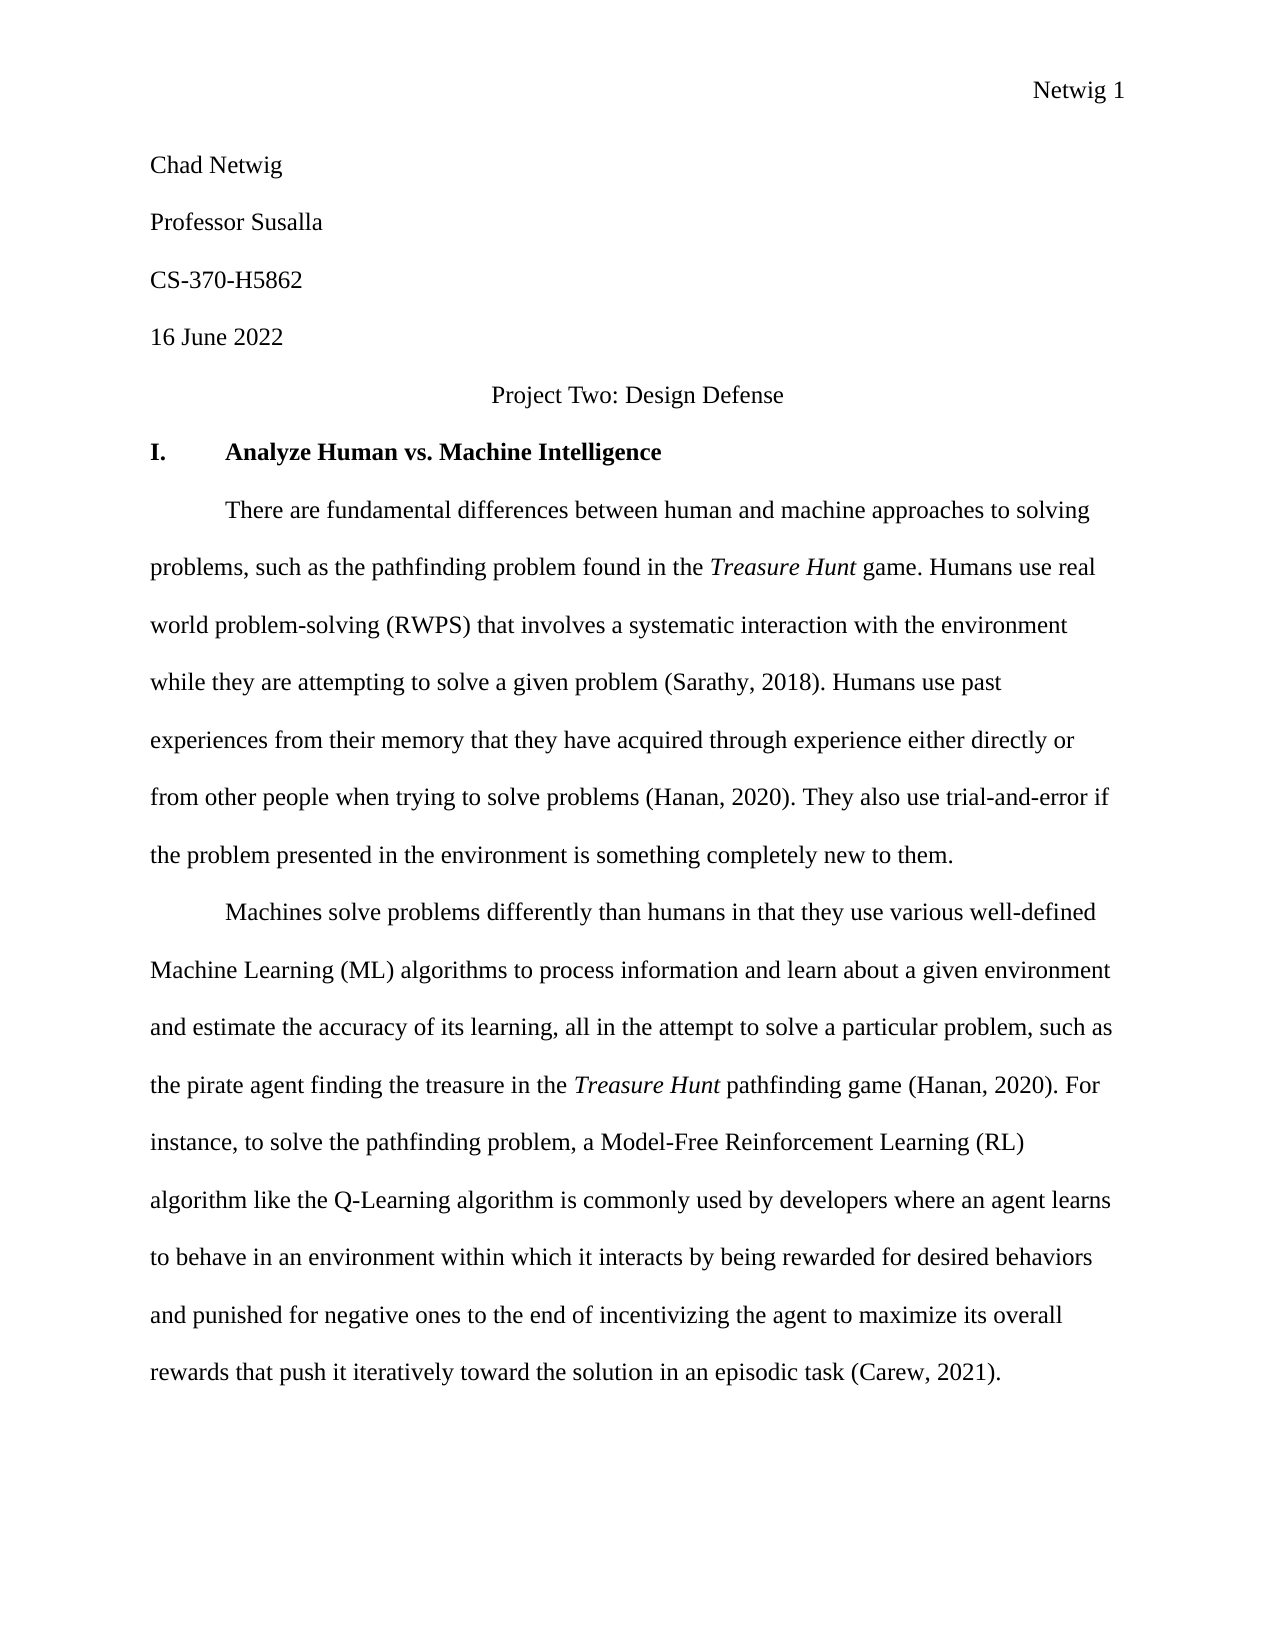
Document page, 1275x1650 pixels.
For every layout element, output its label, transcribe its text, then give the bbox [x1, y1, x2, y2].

text Professor Susalla [150, 207, 1125, 236]
text There are fundamental differences between human and machine approaches to solving problems, such as the pathfinding problem found in the Treasure Hunt game. Humans use real world problem-solving (RWPS) that involves a systematic interaction with the environment while they are attempting to solve a given problem (Sarathy, 2018). Humans use past experiences from their memory that they have acquired through experience either directly or from other people when trying to solve problems (Hanan, 2020). They also use trial-and-error if the problem presented in the environment is something completely new to them. [150, 495, 1125, 869]
list Analyze Human vs. Machine Intelligence [150, 437, 1125, 466]
text Machines solve problems differently than humans in that they use various well-defined Machine Learning (ML) algorithms to process information and learn about a given environment and estimate the accuracy of its learning, all in the attempt to solve a particular problem, such as the pirate agent finding the treasure in the Treasure Hunt pathfinding game (Hanan, 2020). For instance, to solve the pathfinding problem, a Model-Free Reinforcement Learning (RL) algorithm like the Q-Learning algorithm is commonly used by developers where an agent learns to behave in an environment within which it interacts by being rewarded for desired behaviors and punished for negative ones to the end of incentivizing the agent to maximize its overall rewards that push it iteratively toward the solution in an episodic task (Carew, 2021). [150, 897, 1125, 1386]
title Project Two: Design Defense [150, 380, 1125, 409]
text 16 June 2022 [150, 322, 1125, 351]
text CS-370-H5862 [150, 265, 1125, 294]
text Chad Netwig [150, 150, 1125, 179]
